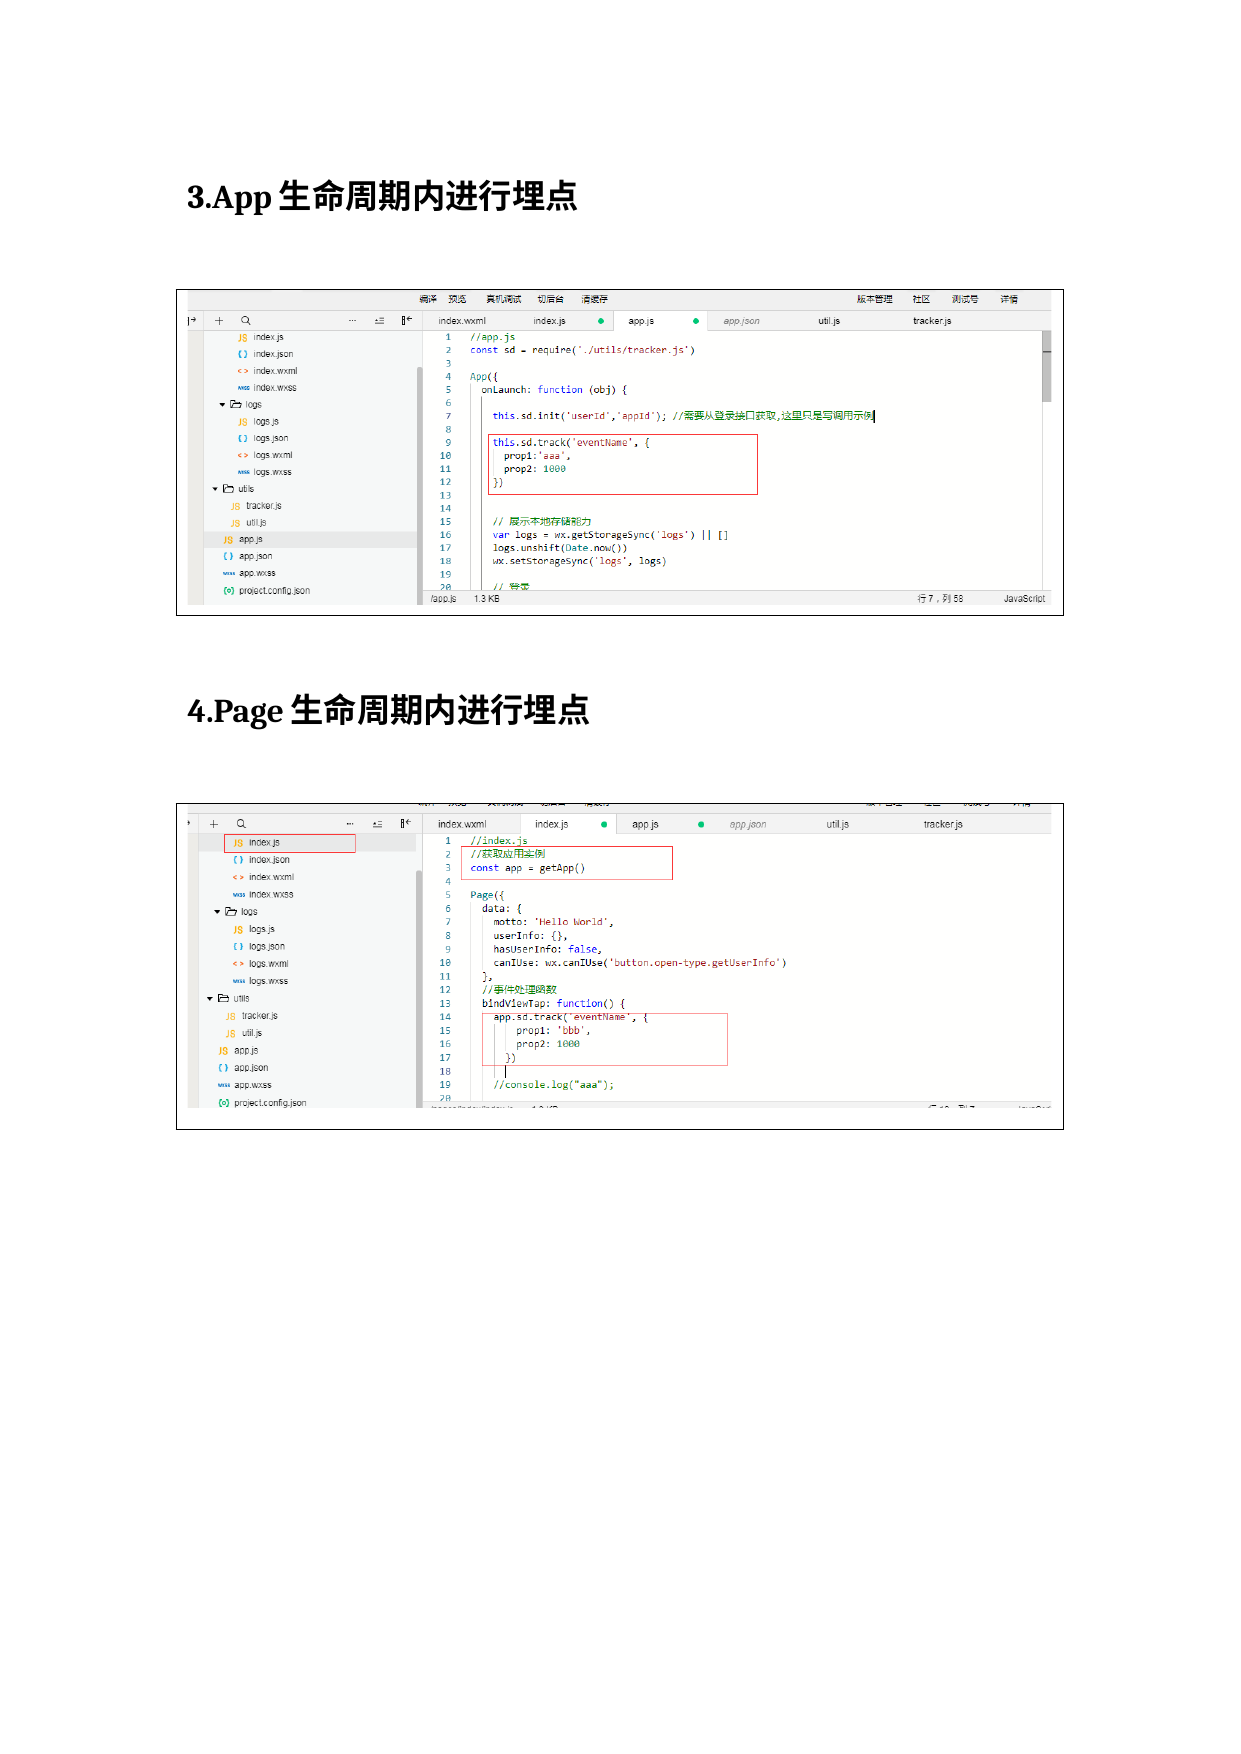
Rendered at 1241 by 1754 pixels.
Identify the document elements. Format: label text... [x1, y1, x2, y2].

subtitle 4.Page生命周期内进行埋点 [187, 676, 1053, 741]
picture [187, 804, 1052, 1108]
table_header [177, 290, 1063, 615]
picture [187, 290, 1052, 605]
table_header [177, 804, 1063, 1129]
subtitle 3.App生命周期内进行埋点 [187, 162, 1053, 227]
